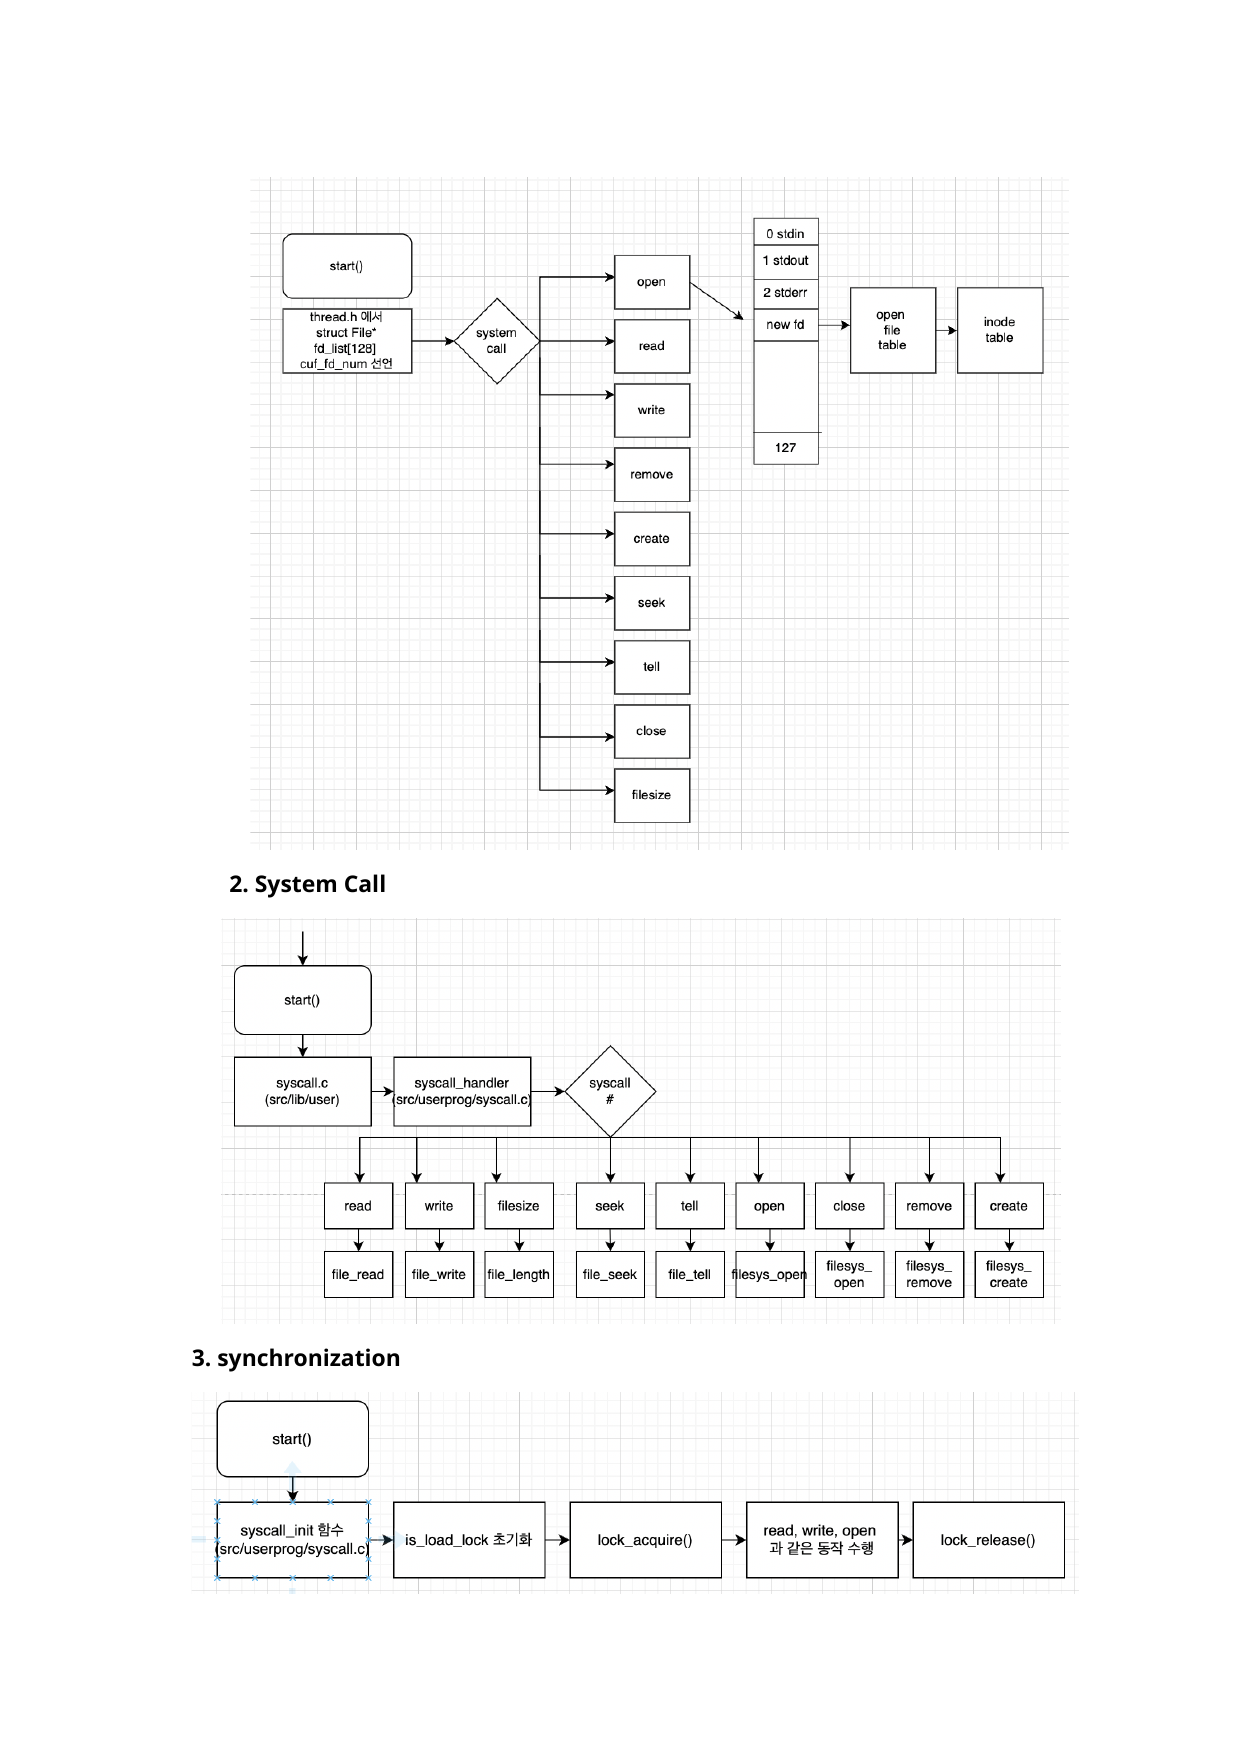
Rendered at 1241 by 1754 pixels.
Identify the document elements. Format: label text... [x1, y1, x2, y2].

picture [191, 1392, 1079, 1594]
text 3. synchronization [192, 1342, 1090, 1373]
picture [250, 177, 1069, 850]
text 2. System Call [192, 868, 1090, 900]
picture [221, 918, 1061, 1324]
